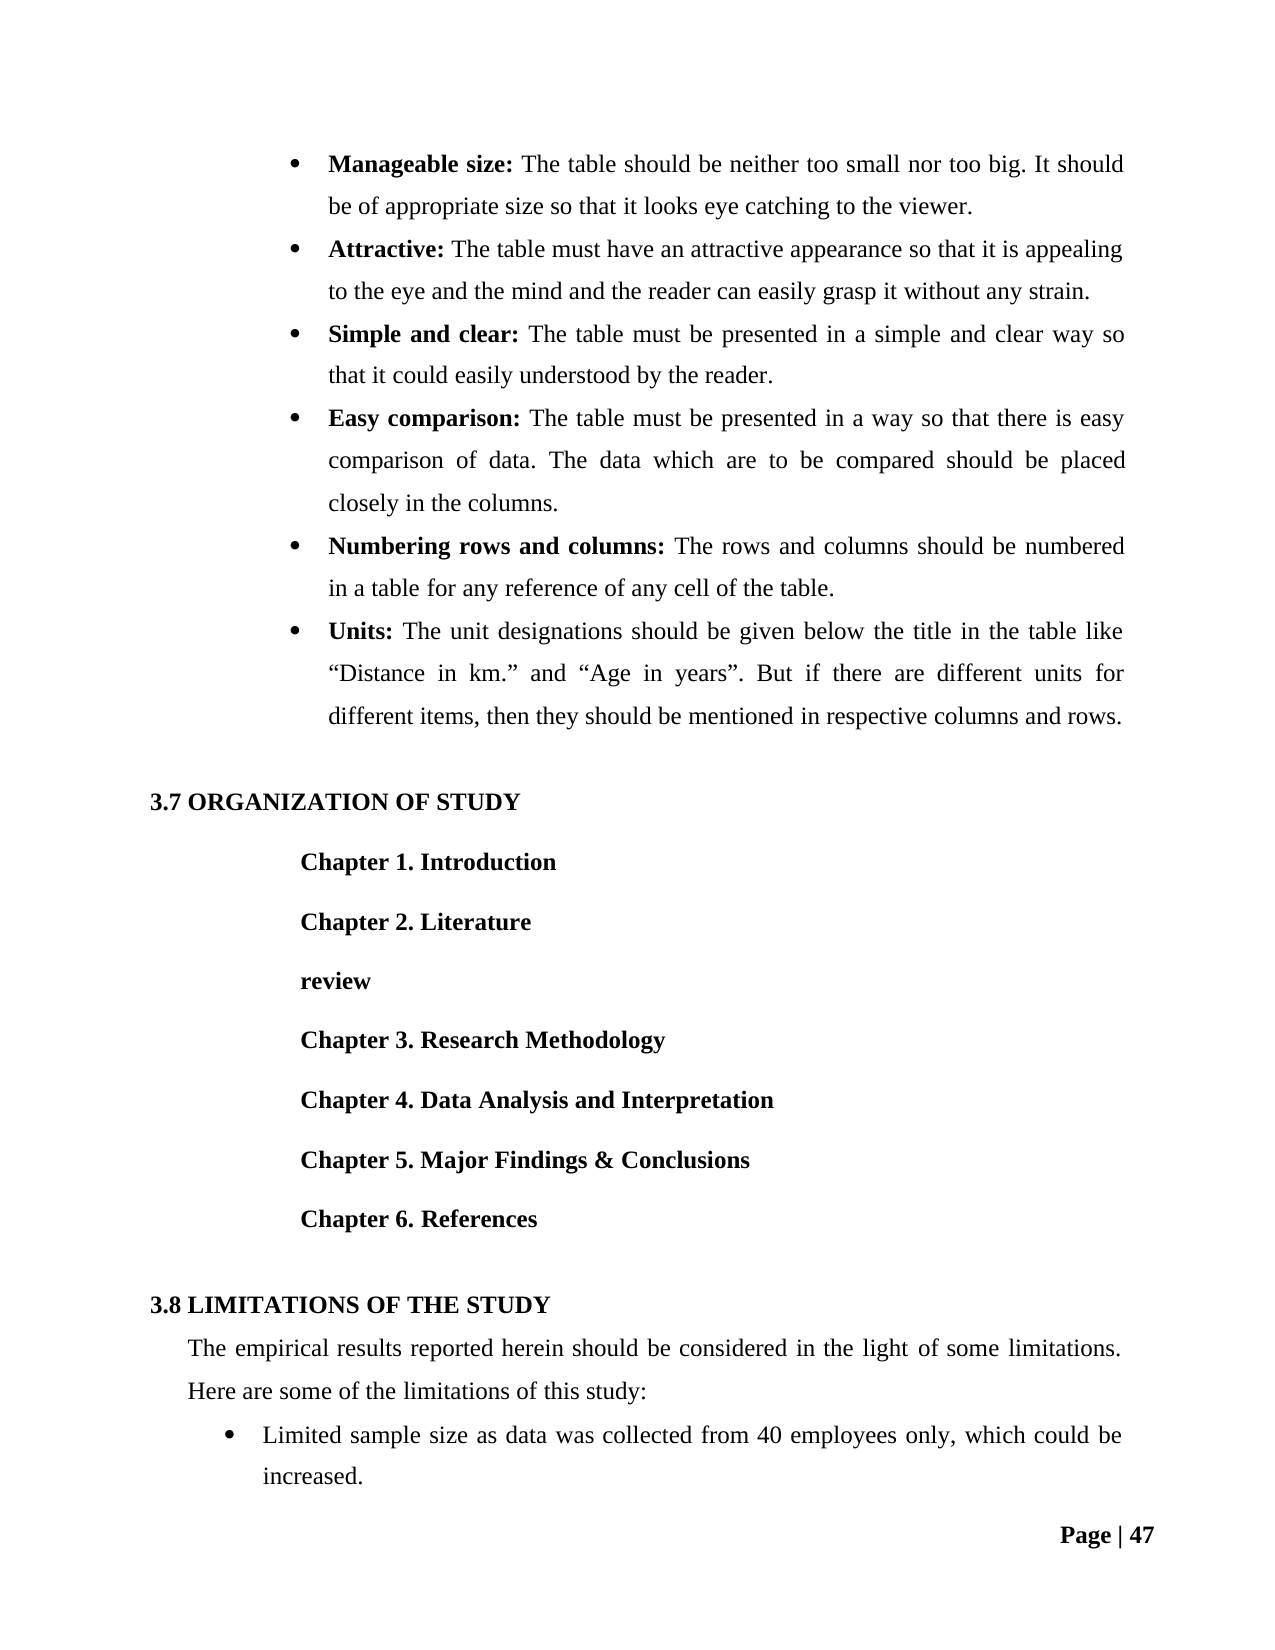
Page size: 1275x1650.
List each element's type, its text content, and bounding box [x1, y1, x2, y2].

text Chapter 1. Introduction Chapter 2. Literature review [300, 847, 608, 994]
list Units: The unit designations should be given below the title in the table like “Distance in km.” and “Age in years”. But if there are different units for different items, then they should be mentioned in respective columns and rows. [291, 616, 1124, 729]
list Limited sample size as data was collected from 40 employees only, which could be increased. [225, 1420, 1124, 1490]
list Easy comparison: The table must be presented in a way so that there is easy comparison of data. The data which are to be compared should be placed closely in the columns. [291, 403, 1126, 517]
list Attractive: The table must have an attractive appearance so that it is appealing to the eye and the mind and the reader can easily grasp it without any strain. [291, 234, 1124, 304]
list Manageable size: The table should be neither too small nor too big. It should be of appropriate size so that it looks eye catching to the viewer. [291, 149, 1125, 220]
text The empirical results reported herein should be considered in the light of some limitations. Here are some of the limitations of this study: [187, 1333, 1154, 1405]
subtitle Chapter 3. Research Methodology [300, 1025, 1154, 1054]
list Simple and clear: The table must be presented in a simple and clear way so that it could easily understood by the reader. [291, 319, 1125, 389]
subtitle ORGANIZATION OF STUDY [150, 787, 1154, 816]
text Chapter 4. Data Analysis and Interpretation Chapter 5. Major Findings & Conclusions Chapter 6. References [300, 1085, 774, 1233]
list Numbering rows and columns: The rows and columns should be numbered in a table for any reference of any cell of the table. [291, 531, 1125, 601]
subtitle LIMITATIONS OF THE STUDY [150, 1291, 1154, 1319]
